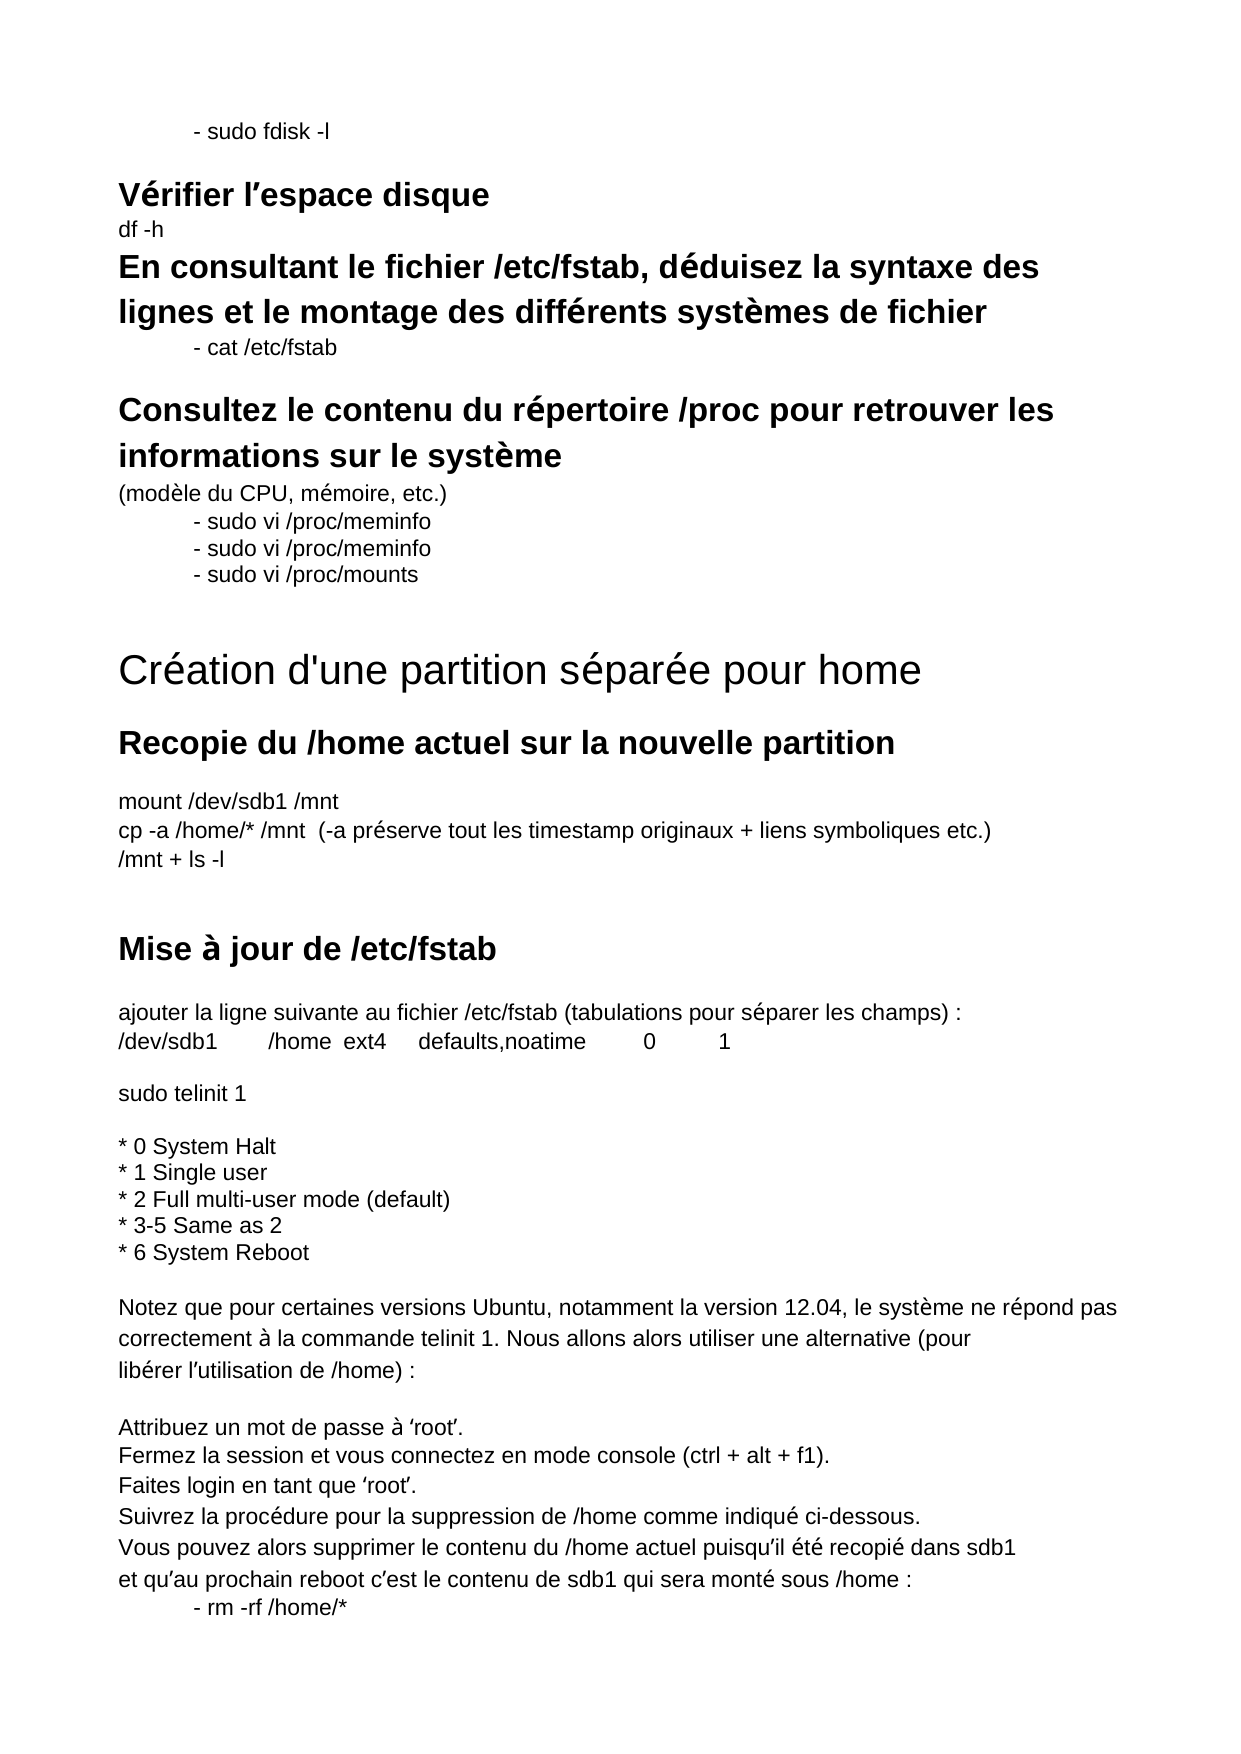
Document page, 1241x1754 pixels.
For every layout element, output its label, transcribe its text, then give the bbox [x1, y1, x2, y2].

text Fermez la session et vous connectez en mode console (ctrl + alt + f1). [118, 1442, 1122, 1469]
text Attribuez un mot de passe à ‘root’. [118, 1411, 1122, 1442]
text mount /dev/sdb1 /mnt [118, 788, 1122, 814]
text Consultez le contenu du répertoire /proc pour retrouver les informations sur le système [118, 386, 1122, 477]
text - rm -rf /home/* [118, 1594, 1122, 1620]
text Suivrez la procédure pour la suppression de /home comme indiqué ci-dessous. [118, 1500, 1122, 1531]
text Notez que pour certaines versions Ubuntu, notamment la version 12.04, le système ne répond pas [118, 1291, 1122, 1322]
text * 1 Single user [118, 1159, 1122, 1186]
text * 2 Full multi-user mode (default) [118, 1186, 1122, 1212]
text correctement à la commande telinit 1. Nous allons alors utiliser une alternative (pour [118, 1322, 1122, 1354]
text En consultant le fichier /etc/fstab, déduisez la syntaxe des lignes et le montage des différents systèmes de fichier [118, 243, 1122, 333]
text Vous pouvez alors supprimer le contenu du /home actuel puisqu’il été recopié dans sdb1 [118, 1531, 1122, 1563]
text cp -a /home/* /mnt (-a préserve tout les timestamp originaux + liens symboliques etc.) [118, 814, 1122, 846]
text libérer l’utilisation de /home) : [118, 1354, 1122, 1385]
text - sudo vi /proc/meminfo [118, 534, 1122, 561]
text et qu’au prochain reboot c’est le contenu de sdb1 qui sera monté sous /home : [118, 1563, 1122, 1594]
text * 0 System Halt [118, 1133, 1122, 1159]
text - sudo vi /proc/mounts [118, 561, 1122, 587]
text Faites login en tant que ‘root’. [118, 1469, 1122, 1500]
text Mise à jour de /etc/fstab [118, 924, 1122, 970]
text - cat /etc/fstab [118, 333, 1122, 360]
text ajouter la ligne suivante au fichier /etc/fstab (tabulations pour séparer les champs) : [118, 996, 1122, 1028]
text - sudo fdisk -l [118, 118, 1122, 144]
text df -h [118, 216, 1122, 243]
text sudo telinit 1 [118, 1080, 1122, 1107]
text Vérifier l’espace disque [118, 171, 1122, 216]
text * 6 System Reboot [118, 1238, 1122, 1265]
text /mnt + ls -l [118, 846, 1122, 872]
text Recopie du /home actuel sur la nouvelle partition [118, 723, 1122, 762]
text (modèle du CPU, mémoire, etc.) [118, 477, 1122, 508]
text * 3-5 Same as 2 [118, 1212, 1122, 1238]
subtitle Création d'une partition séparée pour home [118, 640, 1122, 697]
text /dev/sdb1 /home ext4 defaults,noatime 0 1 [118, 1028, 1122, 1054]
text - sudo vi /proc/meminfo [118, 508, 1122, 534]
